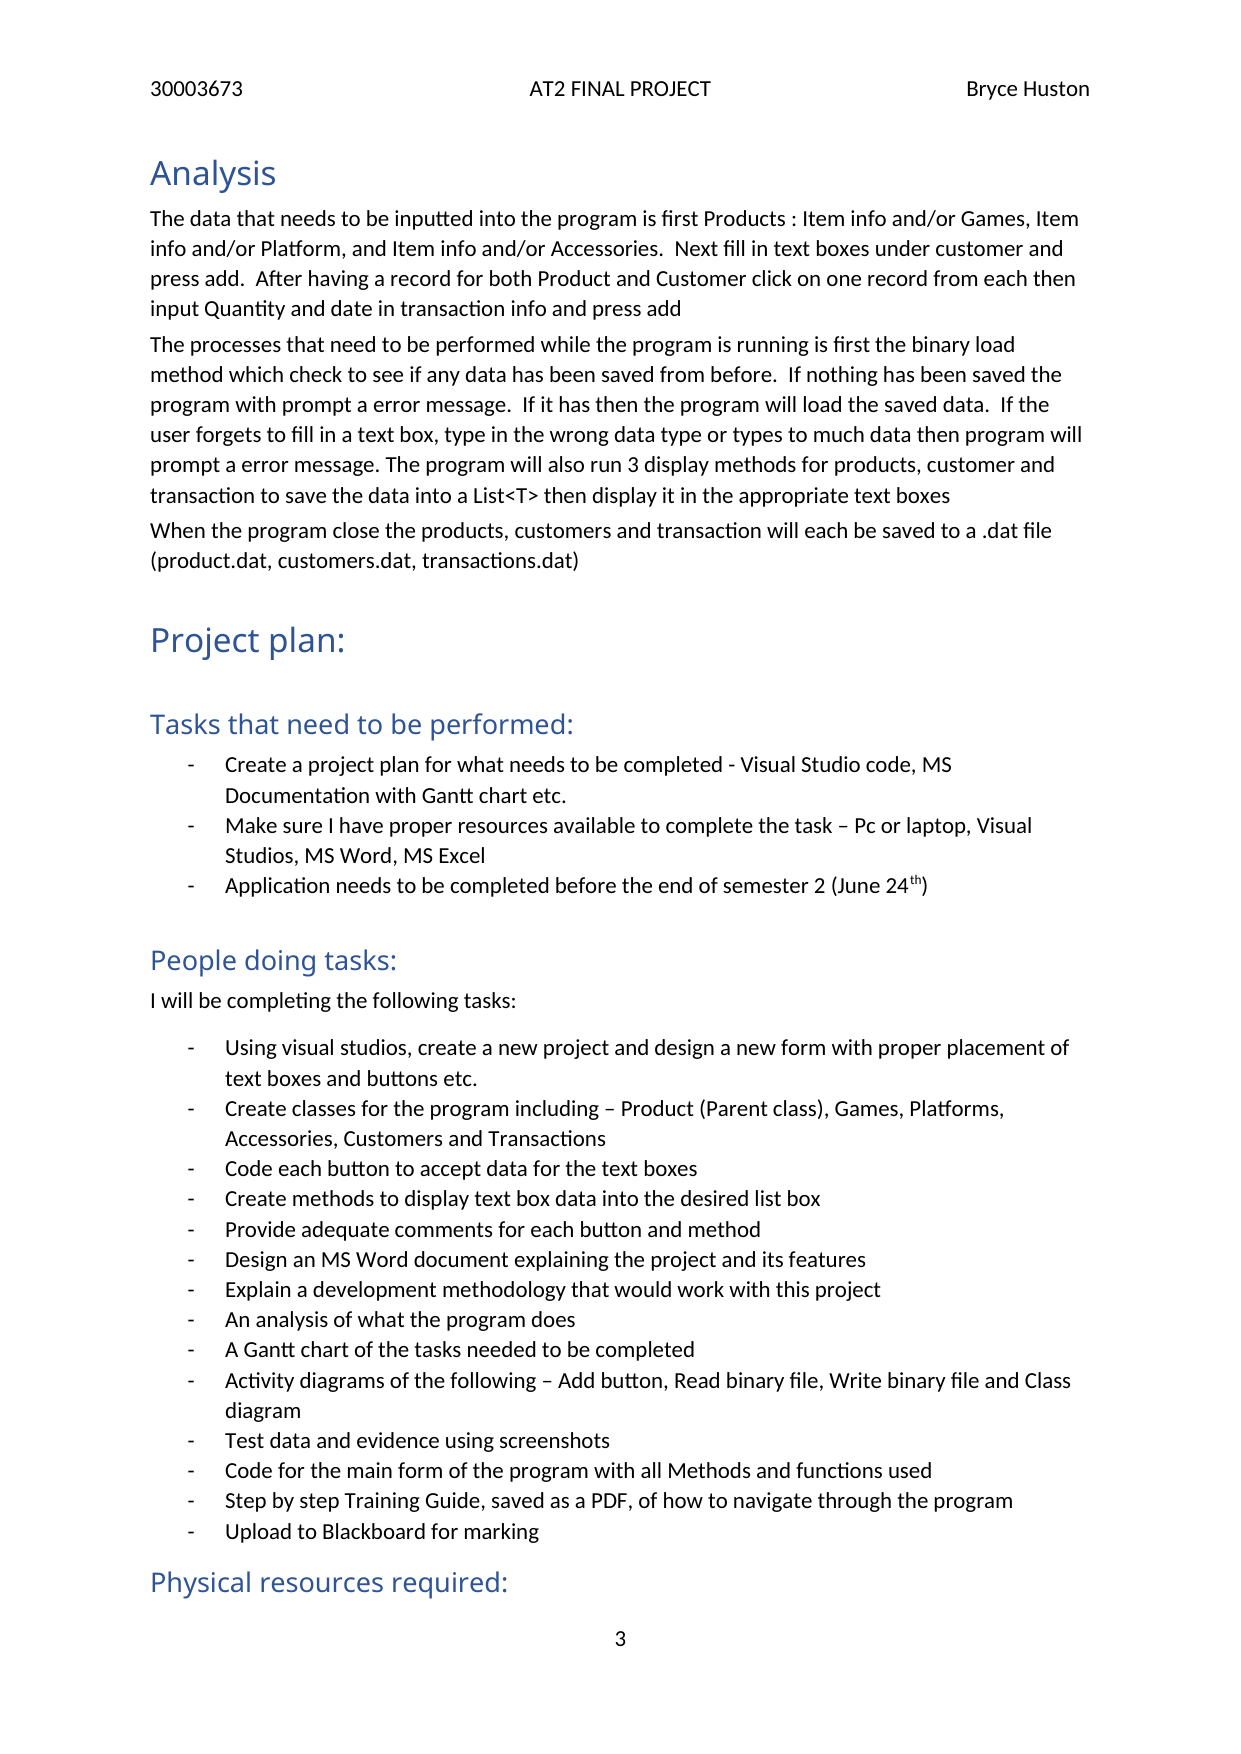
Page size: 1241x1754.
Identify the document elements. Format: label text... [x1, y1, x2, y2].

list Create methods to display text box data into the desired list box [187, 1184, 1090, 1213]
list Create a project plan for what needs to be completed - Visual Studio code, MS Documentation with Gantt chart etc. [187, 751, 1090, 809]
list Make sure I have proper resources available to complete the task – Pc or laptop, Visual Studios, MS Word, MS Excel [187, 811, 1090, 869]
list Design an MS Word document explaining the project and its features [187, 1245, 1090, 1273]
list Upload to Blackboard for marking [187, 1517, 1090, 1545]
text Project plan: [150, 617, 1090, 662]
list Application needs to be completed before the end of semester 2 (June 24th) [187, 871, 1090, 899]
subtitle Physical resources required: [150, 1564, 1090, 1601]
list Provide adequate comments for each button and method [187, 1215, 1090, 1243]
list Activity diagrams of the following – Add button, Read binary file, Write binary file and Class diagram [187, 1366, 1090, 1424]
text When the program close the products, customers and transaction will each be saved to a .dat file (product.dat, customers.dat, transactions.dat) [150, 516, 1090, 574]
list Explain a development methodology that would work with this project [187, 1275, 1090, 1303]
text I will be completing the following tasks: [150, 987, 1090, 1015]
subtitle Analysis [150, 150, 1090, 195]
subtitle Tasks that need to be performed: [150, 706, 1090, 743]
list A Gantt chart of the tasks needed to be completed [187, 1336, 1090, 1364]
list Code for the main form of the program with all Methods and functions used [187, 1456, 1090, 1484]
list Code each button to accept data for the text boxes [187, 1154, 1090, 1182]
subtitle People doing tasks: [150, 942, 1090, 979]
list An analysis of what the program does [187, 1305, 1090, 1333]
list Step by step Training Guide, saved as a PDF, of how to navigate through the program [187, 1487, 1090, 1515]
list Using visual studios, create a new project and design a new form with proper placement of text boxes and buttons etc. [187, 1033, 1090, 1092]
list Create classes for the program including – Product (Parent class), Games, Platforms, Accessories, Customers and Transactions [187, 1094, 1090, 1152]
text The processes that need to be performed while the program is running is first the binary load method which check to see if any data has been saved from before. If nothing has been saved the program with prompt a error message. If it has then the program will load the saved data. If the user forgets to fill in a text box, type in the wrong data type or types to much data then program will prompt a error message. The program will also run 3 display methods for products, customer and transaction to save the data into a List<T> then display it in the appropriate text boxes [150, 330, 1090, 509]
text The data that needs to be inputted into the program is first Products : Item info and/or Games, Item info and/or Platform, and Item info and/or Accessories. Next fill in text boxes under customer and press add. After having a record for both Product and Customer click on one record from each then input Quantity and date in transaction info and press add [150, 204, 1090, 323]
list Test data and evidence using screenshots [187, 1426, 1090, 1454]
